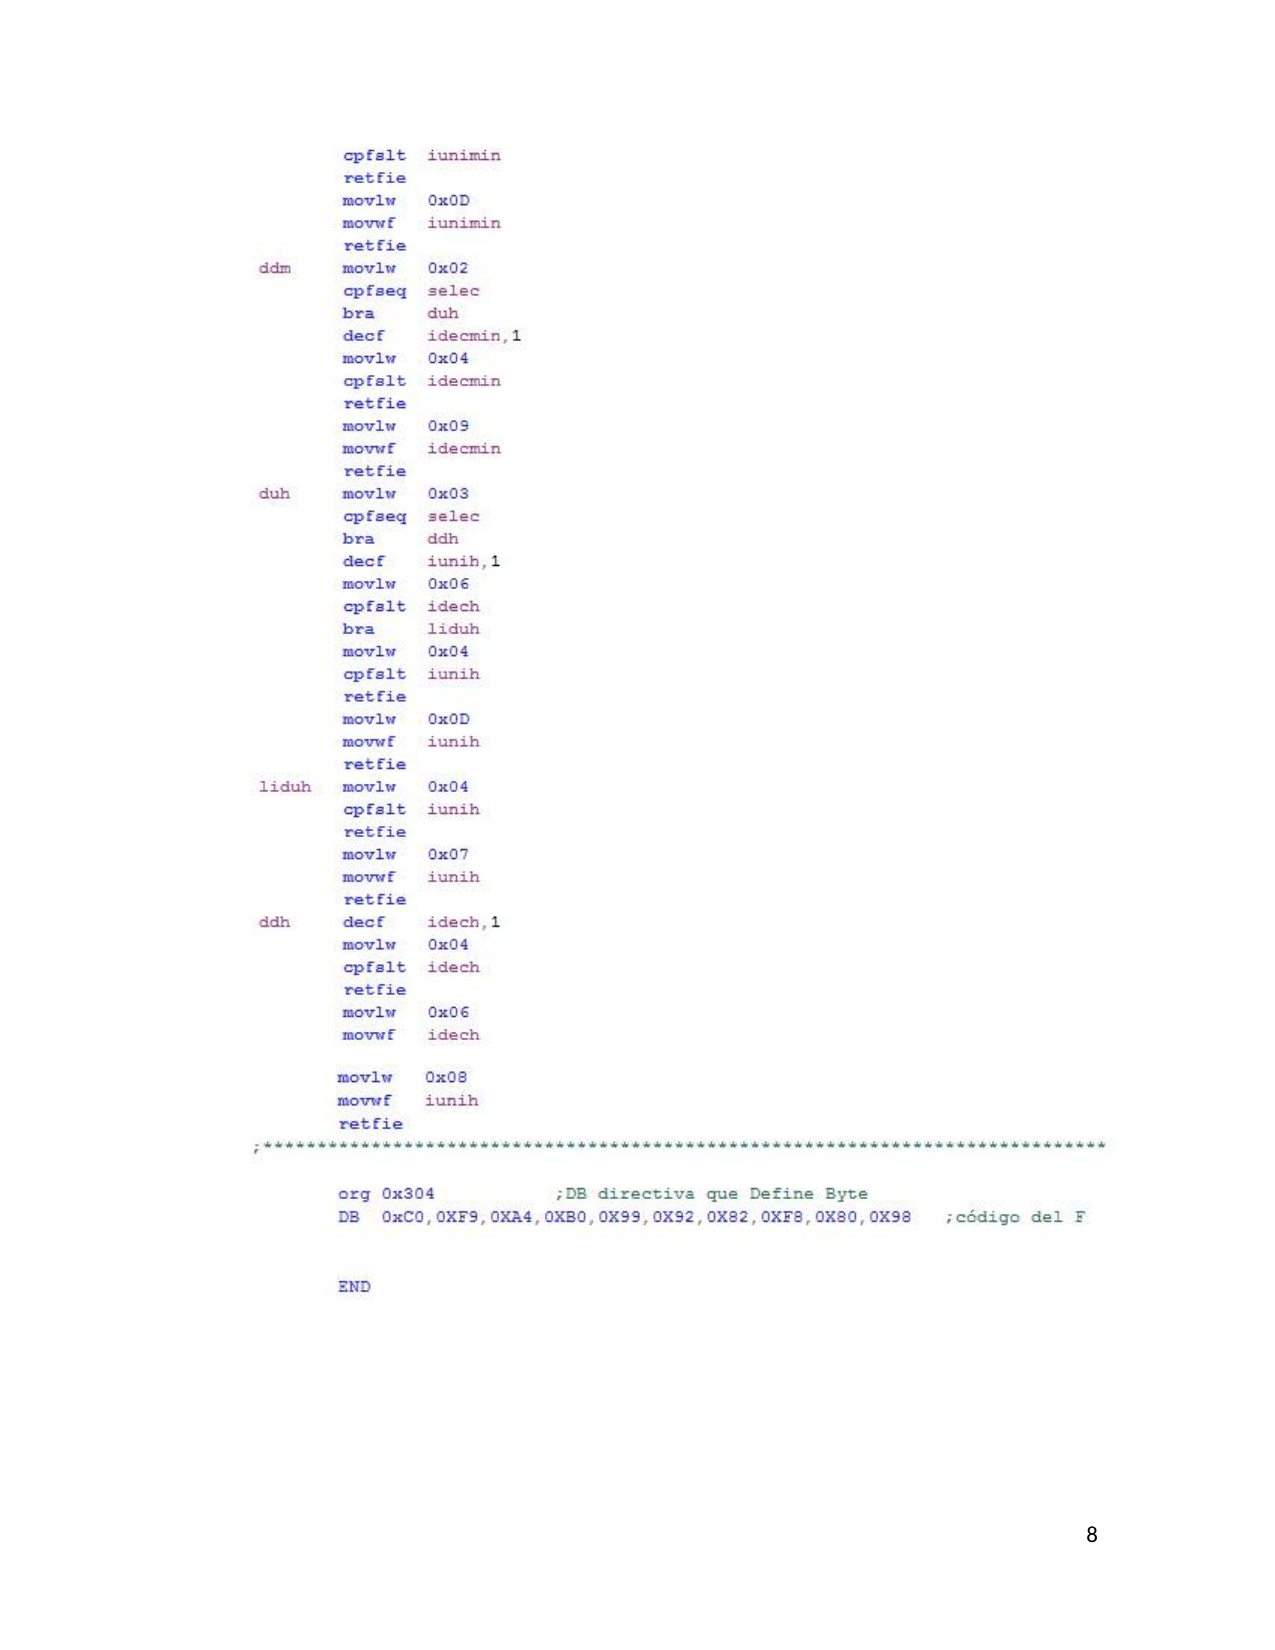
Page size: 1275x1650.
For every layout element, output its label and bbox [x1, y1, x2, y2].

picture [251, 147, 978, 1046]
picture [251, 1064, 1172, 1303]
